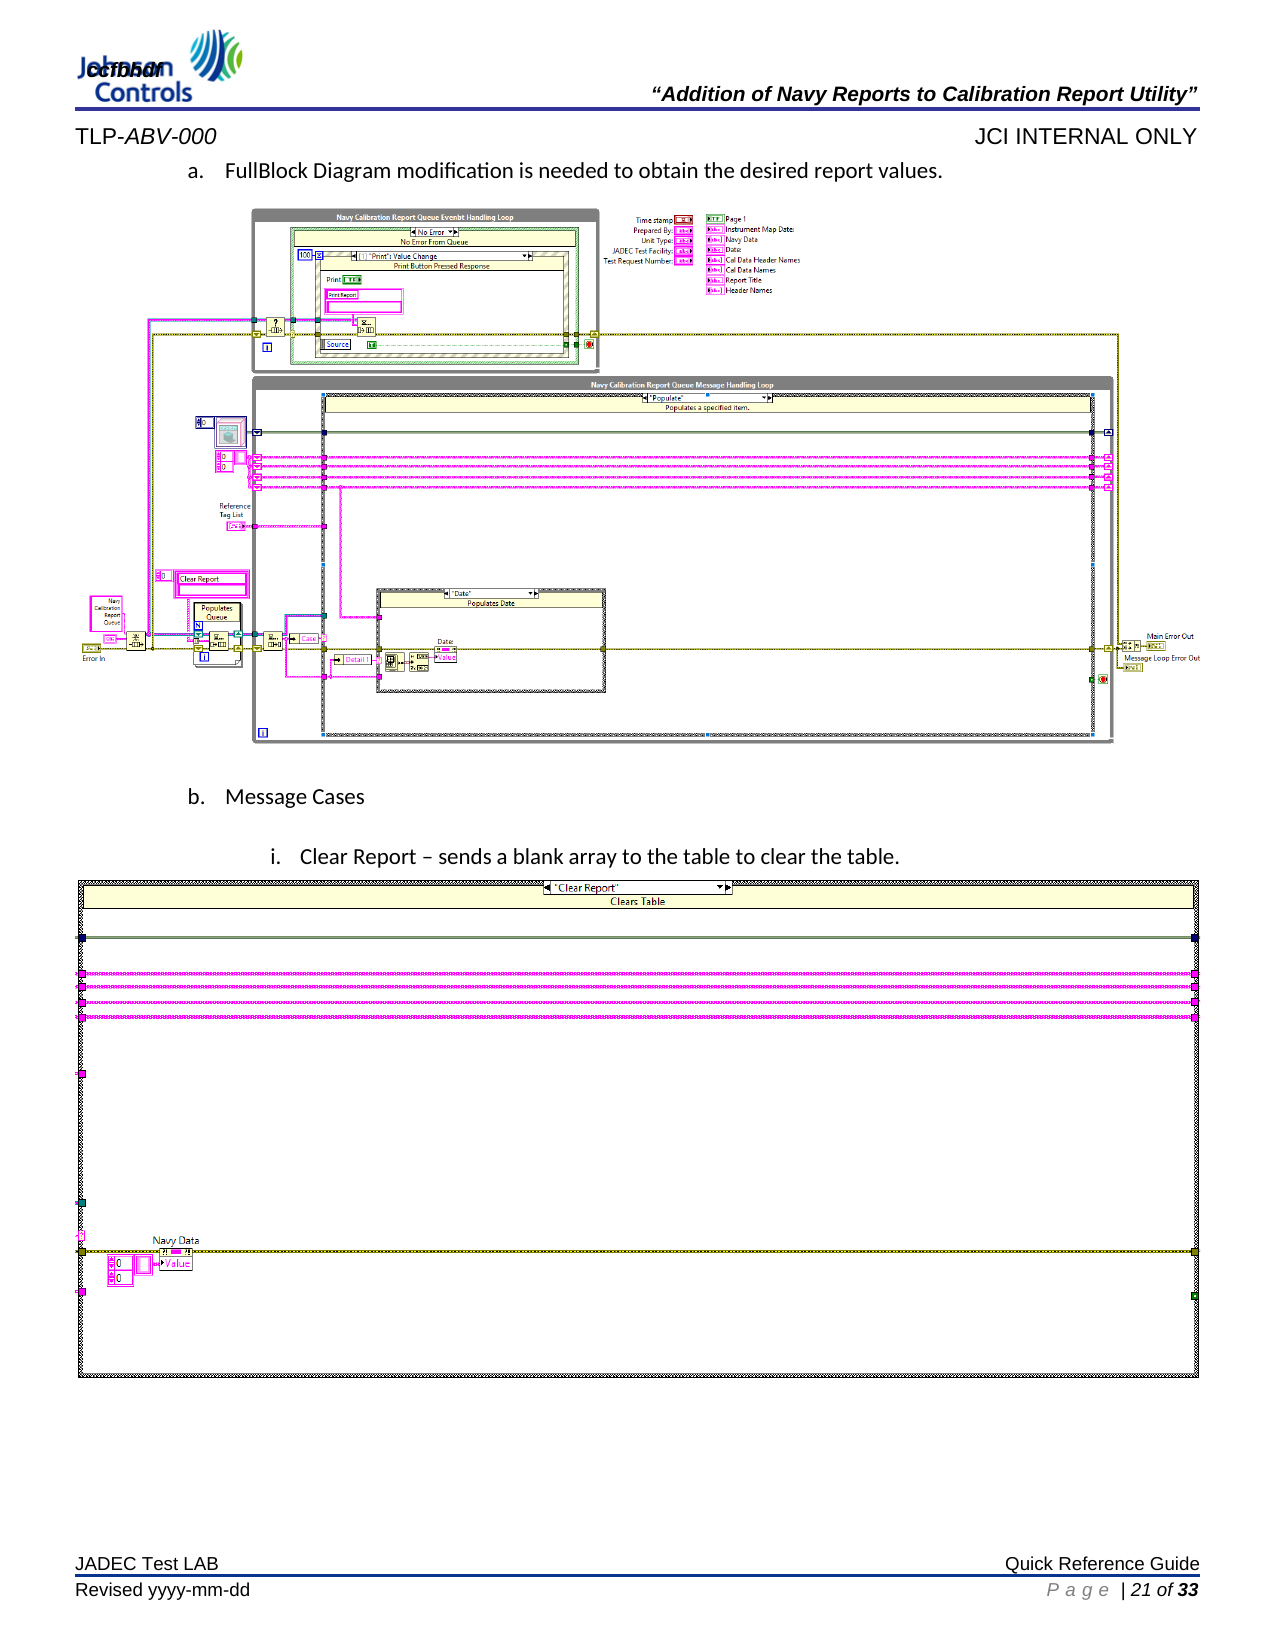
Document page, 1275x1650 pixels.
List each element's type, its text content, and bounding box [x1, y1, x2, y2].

list Message Cases [187, 782, 1200, 810]
list Clear Report – sends a blank array to the table to clear the table. [281, 842, 1200, 871]
picture [75, 878, 1200, 1380]
list FullBlock Diagram modification is needed to obtain the desired report values. [187, 156, 1200, 184]
picture [76, 26, 246, 105]
picture [75, 204, 1200, 748]
